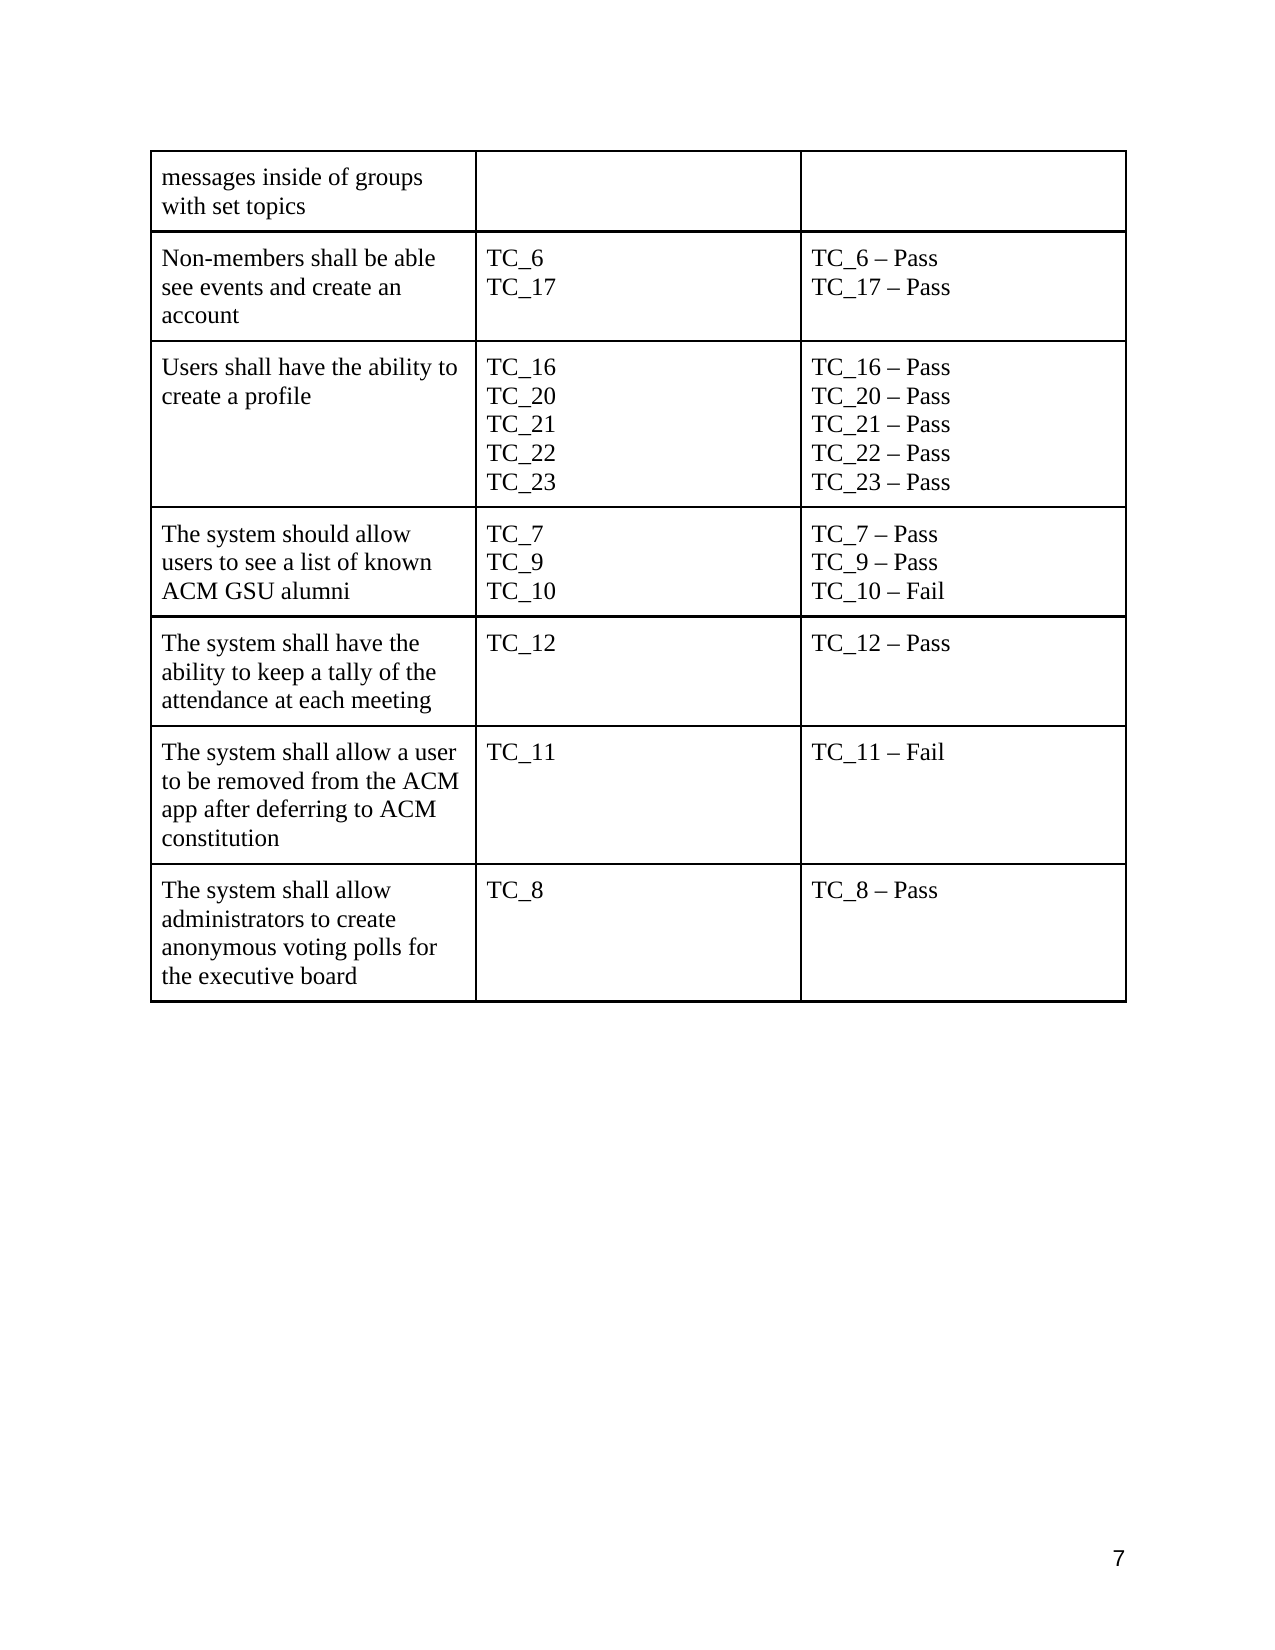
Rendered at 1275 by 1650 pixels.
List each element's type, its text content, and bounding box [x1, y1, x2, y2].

table_cell TC_8 [477, 865, 800, 1000]
table_cell [477, 152, 800, 230]
table_cell TC_8 – Pass [802, 865, 1125, 1000]
table_cell TC_12 – Pass [802, 618, 1125, 724]
table_cell The system should allow users to see a list of known ACM GSU alumni [152, 508, 475, 615]
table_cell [152, 152, 475, 230]
table_cell TC_16 – Pass TC_20 – Pass TC_21 – Pass TC_22 – Pass TC_23 – Pass [802, 342, 1125, 506]
table_cell The system shall have the ability to keep a tally of the attendance at each meeting [152, 618, 475, 724]
table_cell The system shall allow administrators to create anonymous voting polls for the executive board [152, 865, 475, 1000]
table_cell TC_7 TC_9 TC_10 [477, 508, 800, 615]
table_cell [802, 152, 1125, 230]
table_cell TC_7 – Pass TC_9 – Pass TC_10 – Fail [802, 508, 1125, 615]
table_cell TC_12 [477, 618, 800, 724]
table_cell TC_6 – Pass TC_17 – Pass [802, 233, 1125, 339]
table_cell TC_11 [477, 727, 800, 862]
table_cell TC_16 TC_20 TC_21 TC_22 TC_23 [477, 342, 800, 506]
table_cell TC_11 – Fail [802, 727, 1125, 862]
table_cell TC_6 TC_17 [477, 233, 800, 339]
table_cell The system shall allow a user to be removed from the ACM app after deferring to ACM constitution [152, 727, 475, 862]
table_cell Non-members shall be able see events and create an account [152, 233, 475, 339]
table_cell Users shall have the ability to create a profile [152, 342, 475, 506]
